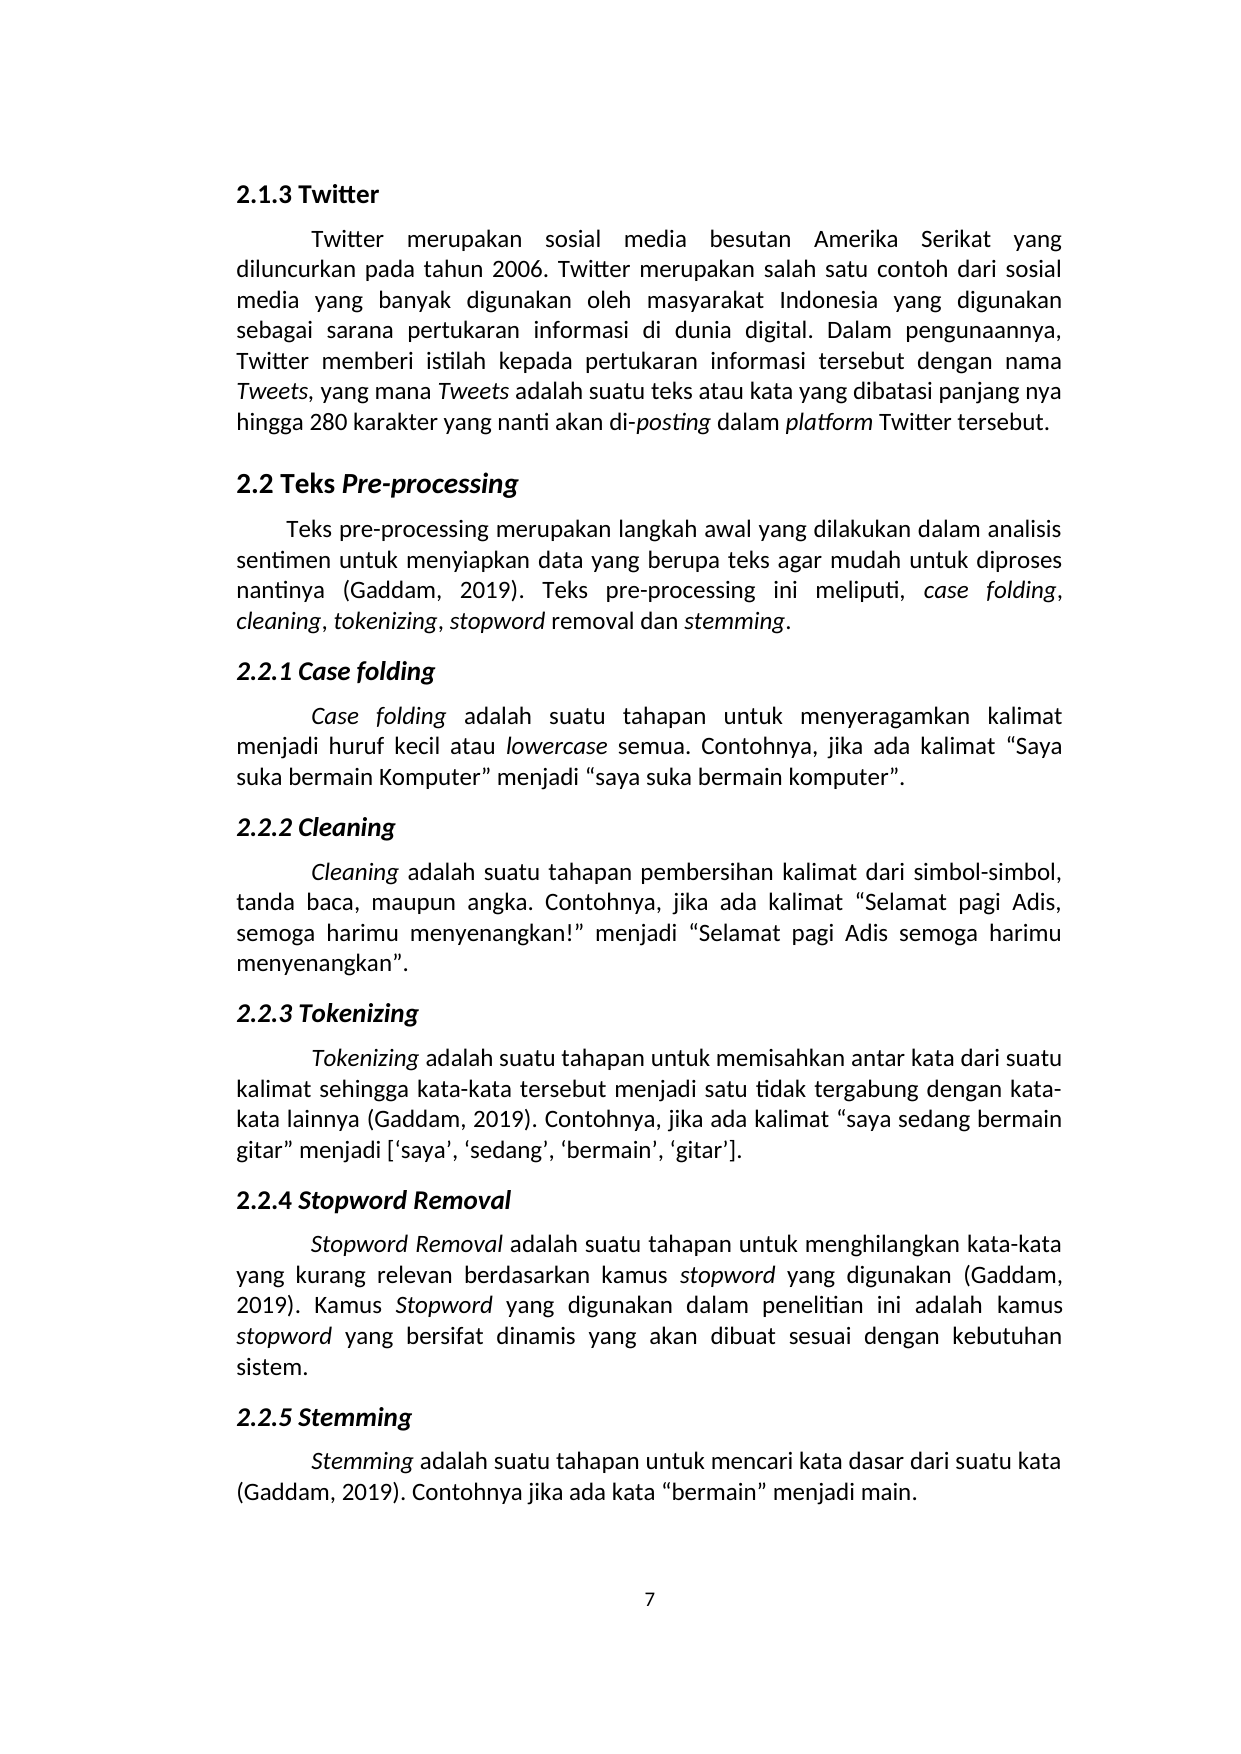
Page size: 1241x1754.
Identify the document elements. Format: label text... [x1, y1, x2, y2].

subtitle Cleaning [236, 810, 1063, 843]
text Stemming adalah suatu tahapan untuk mencari kata dasar dari suatu kata . Contohnya jika ada kata “bermain” menjadi main. [236, 1445, 1063, 1506]
text Case folding adalah suatu tahapan untuk menyeragamkan kalimat menjadi huruf kecil atau lowercase semua. Contohnya, jika ada kalimat “Saya suka bermain Komputer” menjadi “saya suka bermain komputer”. [236, 700, 1063, 792]
subtitle Stopword Removal [236, 1183, 1063, 1216]
text Teks pre-processing merupakan langkah awal yang dilakukan dalam analisis sentimen untuk menyiapkan data yang berupa teks agar mudah untuk diproses nantinya . Teks pre-processing ini meliputi, case folding, cleaning, tokenizing, stopword removal dan stemming. [236, 514, 1063, 636]
subtitle Case folding [236, 654, 1063, 687]
subtitle Stemming [236, 1400, 1063, 1433]
text Stopword Removal adalah suatu tahapan untuk menghilangkan kata-kata yang kurang relevan berdasarkan kamus stopword yang digunakan . Kamus Stopword yang digunakan dalam penelitian ini adalah kamus stopword yang bersifat dinamis yang akan dibuat sesuai dengan kebutuhan sistem. [236, 1228, 1063, 1381]
text Cleaning adalah suatu tahapan pembersihan kalimat dari simbol-simbol, tanda baca, maupun angka. Contohnya, jika ada kalimat “Selamat pagi Adis, semoga harimu menyenangkan!” menjadi “Selamat pagi Adis semoga harimu menyenangkan”. [236, 856, 1063, 978]
text Twitter merupakan sosial media besutan Amerika Serikat yang diluncurkan pada tahun 2006. Twitter merupakan salah satu contoh dari sosial media yang banyak digunakan oleh masyarakat Indonesia yang digunakan sebagai sarana pertukaran informasi di dunia digital. Dalam pengunaannya, Twitter memberi istilah kepada pertukaran informasi tersebut dengan nama Tweets, yang mana Tweets adalah suatu teks atau kata yang dibatasi panjang nya hingga 280 karakter yang nanti akan di-posting dalam platform Twitter tersebut. [236, 223, 1063, 436]
subtitle Teks Pre-processing [236, 466, 1063, 501]
text Tokenizing adalah suatu tahapan untuk memisahkan antar kata dari suatu kalimat sehingga kata-kata tersebut menjadi satu tidak tergabung dengan kata-kata lainnya . Contohnya, jika ada kalimat “saya sedang bermain gitar” menjadi [‘saya’, ‘sedang’, ‘bermain’, ‘gitar’]. [236, 1042, 1063, 1164]
subtitle Tokenizing [236, 997, 1063, 1030]
subtitle Twitter [236, 177, 1063, 210]
